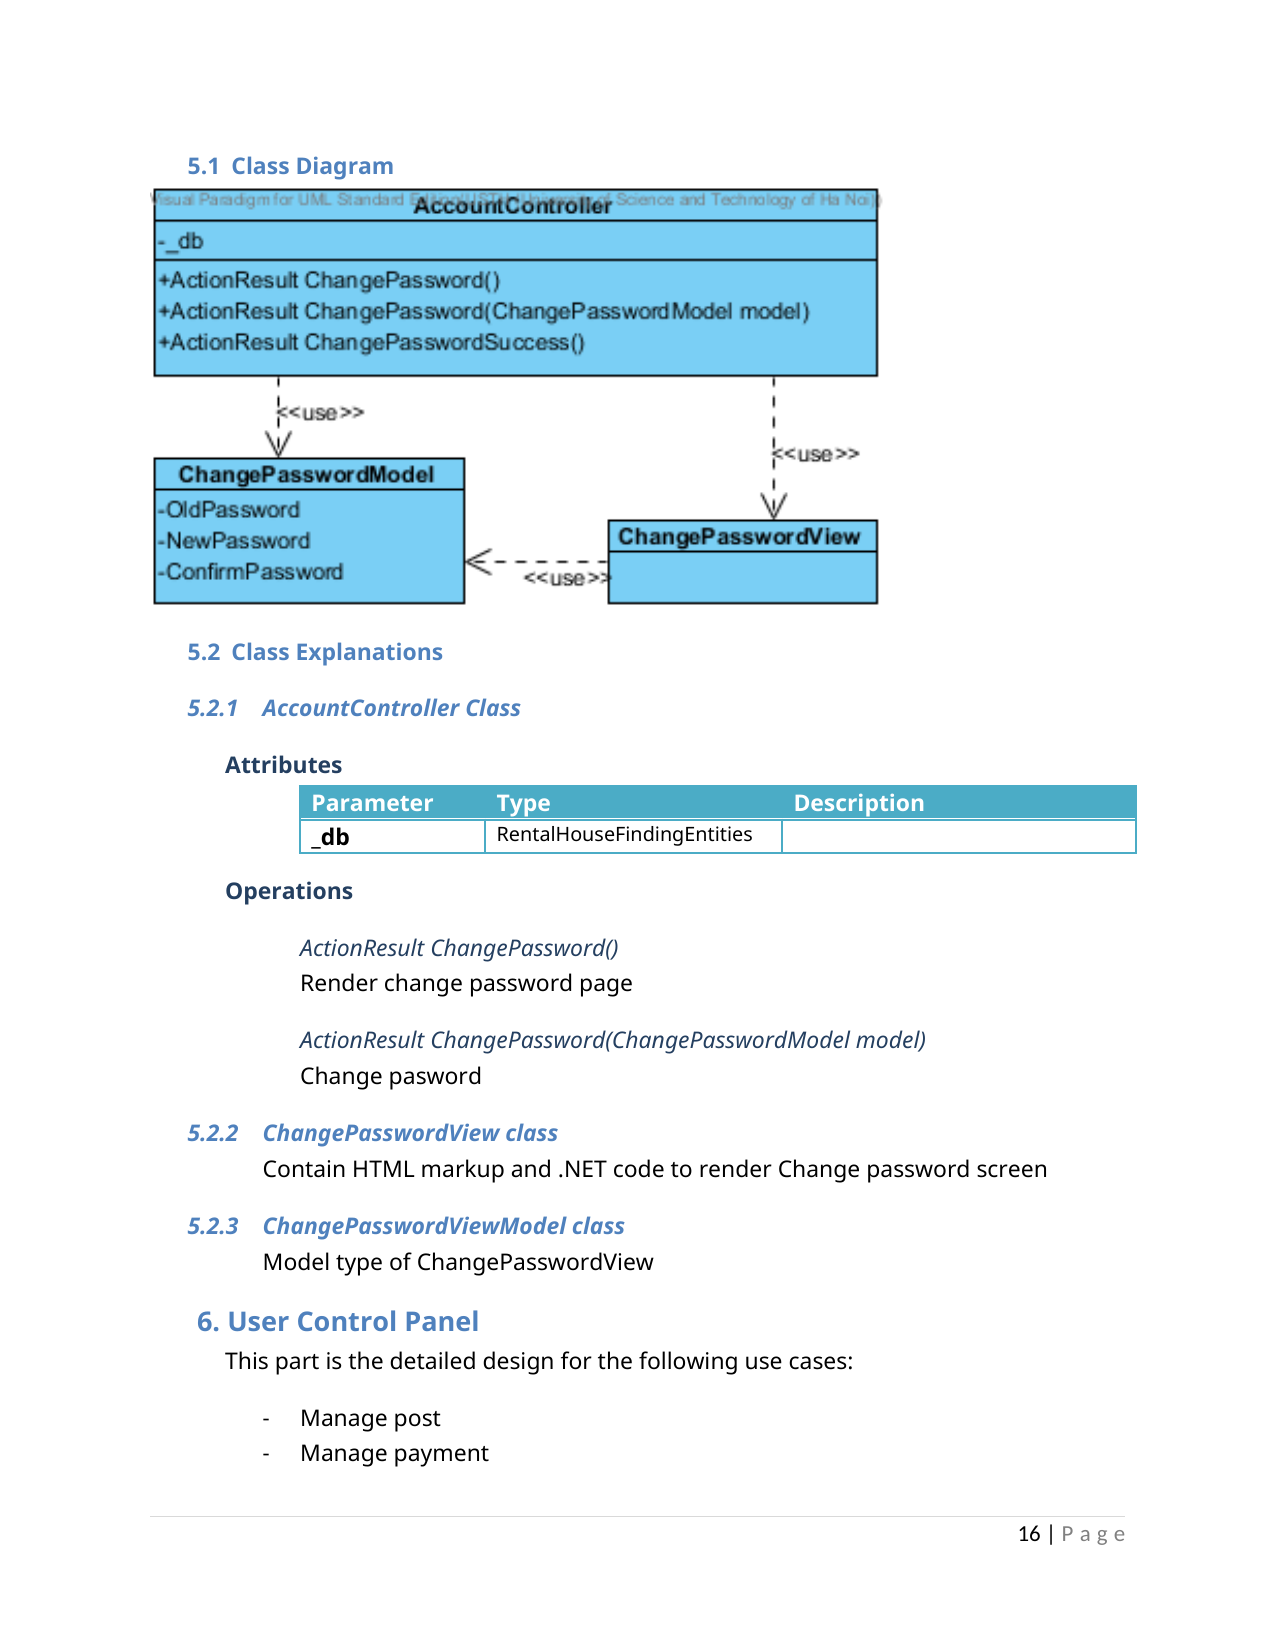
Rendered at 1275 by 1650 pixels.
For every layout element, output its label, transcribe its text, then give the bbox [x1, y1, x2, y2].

text Contain HTML markup and .NET code to render Change password screen [187, 1153, 1125, 1184]
subtitle ActionResult ChangePassword(ChangePasswordModel model) [225, 1024, 1125, 1055]
subtitle ChangePasswordViewModel class [187, 1209, 1125, 1241]
list Manage post [262, 1401, 1125, 1433]
subtitle ChangePasswordView class [187, 1117, 1125, 1148]
subtitle AccountController Class [187, 692, 1125, 724]
text Change pasword [225, 1060, 1125, 1091]
subtitle Class Explanations [187, 636, 1125, 667]
list Manage payment [262, 1437, 1125, 1469]
subtitle Attributes [150, 749, 1125, 780]
table_cell [783, 821, 1135, 852]
subtitle 6. User Control Panel [197, 1302, 1125, 1339]
text Model type of ChangePasswordView [187, 1246, 1125, 1277]
subtitle Class Diagram [187, 150, 1125, 181]
table_cell _db [301, 821, 484, 852]
table_header Parameter [301, 787, 485, 818]
subtitle ActionResult ChangePassword() [225, 931, 1125, 963]
table_header Type [485, 787, 782, 818]
subtitle Operations [150, 875, 1125, 906]
table_header Description [782, 787, 1135, 818]
text This part is the detailed design for the following use cases: [150, 1345, 1125, 1376]
picture [150, 186, 890, 611]
table_cell RentalHouseFindingEntities [486, 821, 781, 852]
text Render change password page [225, 967, 1125, 999]
